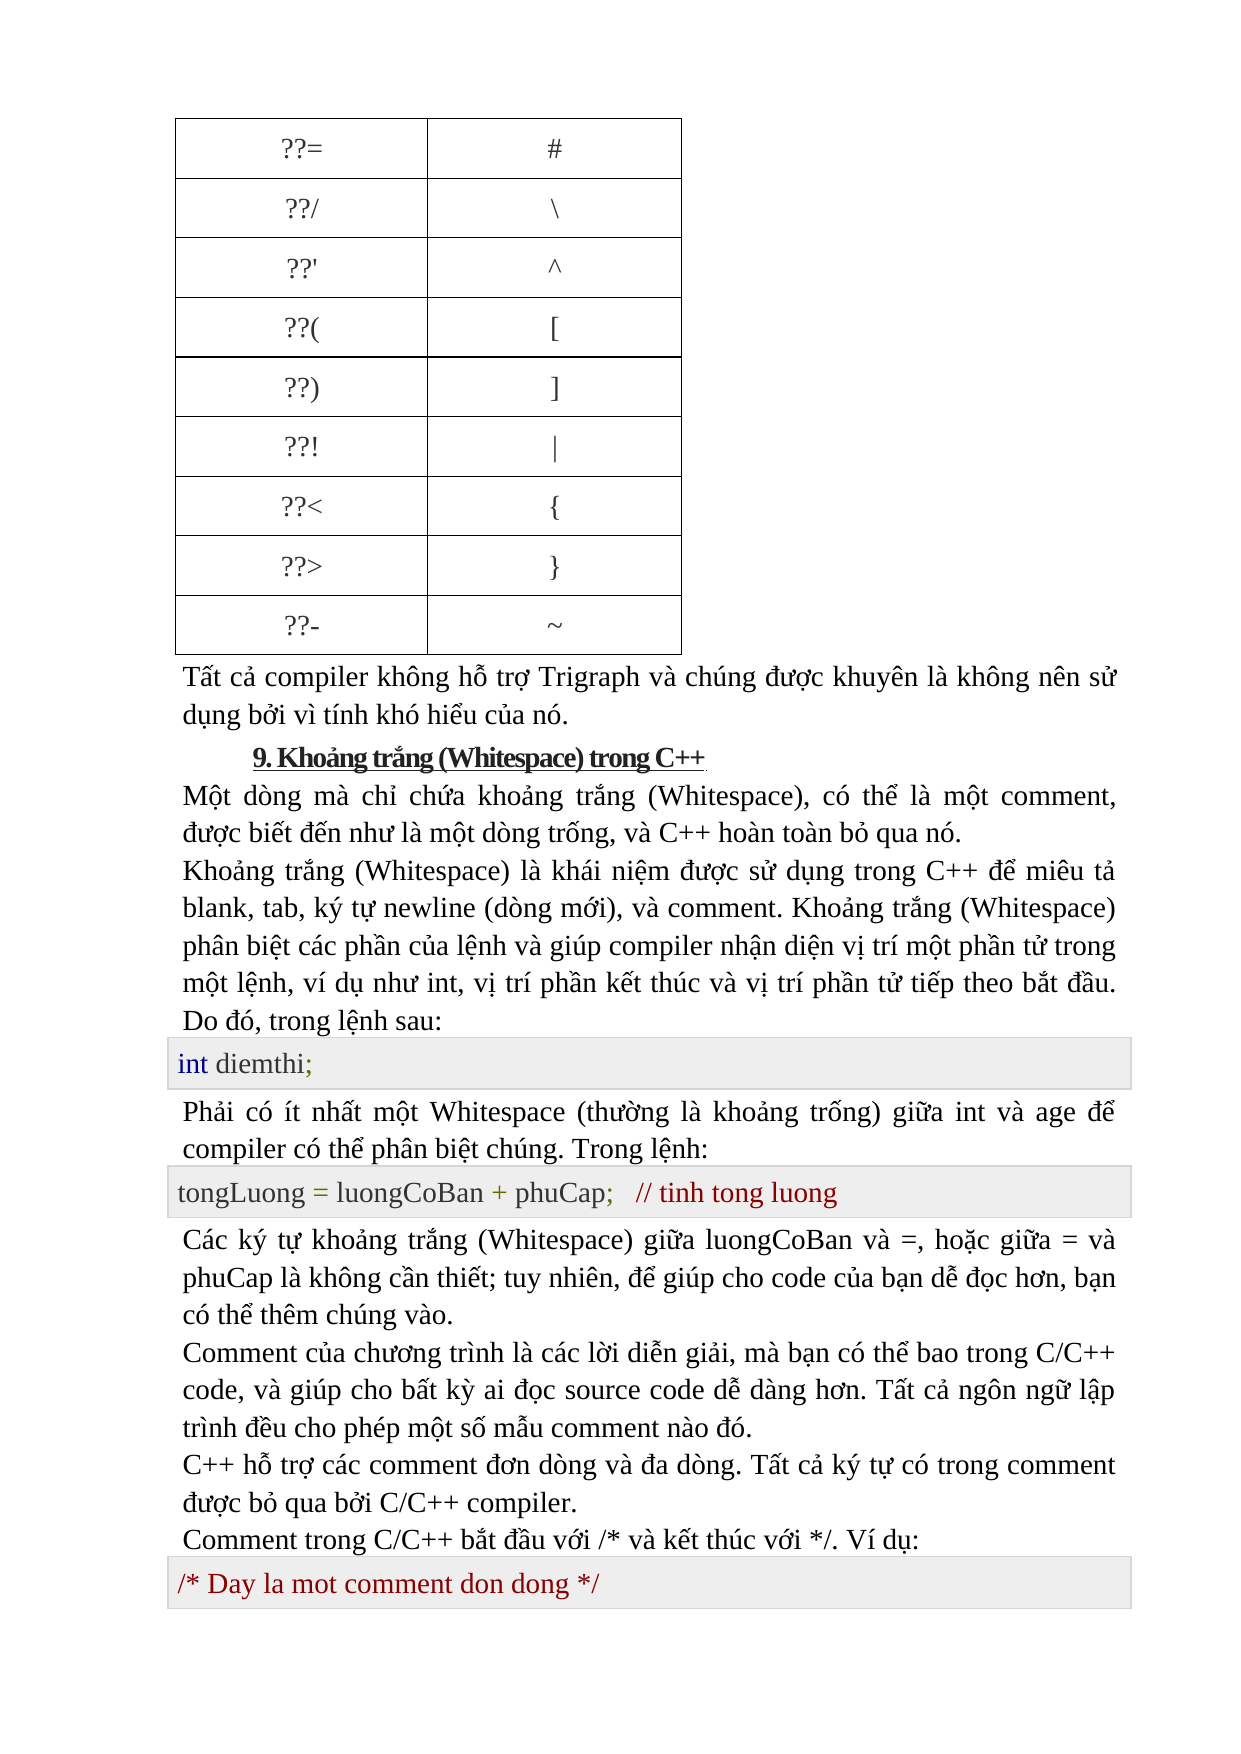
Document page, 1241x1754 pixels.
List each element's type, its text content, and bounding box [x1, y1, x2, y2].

text Comment của chương trình là các lời diễn giải, mà bạn có thể bao trong C/C++ code, và giúp cho bất kỳ ai đọc source code dễ dàng hơn. Tất cả ngôn ngữ lập trình đều cho phép một số mẫu comment nào đó. [182, 1331, 1117, 1443]
table_cell ??= [176, 119, 427, 178]
subtitle 9. Khoảng trắng (Whitespace) trong C++ [177, 730, 1117, 774]
table_cell ??< [176, 477, 427, 535]
text Một dòng mà chỉ chứa khoảng trắng (Whitespace), có thể là một comment, được biết đến như là một dòng trống, và C++ hoàn toàn bỏ qua nó. [182, 774, 1117, 849]
text int diemthi; [169, 1038, 1130, 1088]
table_cell } [428, 536, 681, 595]
table_cell ~ [428, 596, 681, 654]
text /* Day la mot comment don dong */ [169, 1557, 1130, 1608]
table_cell [ [428, 298, 681, 356]
table_cell ??) [176, 358, 427, 416]
table_cell ??- [176, 596, 427, 654]
table_cell ] [428, 358, 681, 416]
table_cell \ [428, 179, 681, 237]
table_cell ??! [176, 417, 427, 476]
table_cell | [428, 417, 681, 476]
table_cell ??/ [176, 179, 427, 237]
table_cell { [428, 477, 681, 535]
table_cell ??' [176, 238, 427, 297]
table_cell ??( [176, 298, 427, 356]
text Phải có ít nhất một Whitespace (thường là khoảng trống) giữa int và age để compiler có thể phân biệt chúng. Trong lệnh: [182, 1090, 1117, 1165]
table_cell ^ [428, 238, 681, 297]
text Comment trong C/C++ bắt đầu với /* và kết thúc với */. Ví dụ: [182, 1518, 1117, 1556]
table_cell # [428, 119, 681, 178]
text Các ký tự khoảng trắng (Whitespace) giữa luongCoBan và =, hoặc giữa = và phuCap là không cần thiết; tuy nhiên, để giúp cho code của bạn dễ đọc hơn, bạn có thể thêm chúng vào. [182, 1218, 1117, 1331]
text Tất cả compiler không hỗ trợ Trigraph và chúng được khuyên là không nên sử dụng bởi vì tính khó hiểu của nó. [182, 655, 1117, 730]
table_cell ??> [176, 536, 427, 595]
text tongLuong = luongCoBan + phuCap; // tinh tong luong [169, 1167, 1130, 1217]
text C++ hỗ trợ các comment đơn dòng và đa dòng. Tất cả ký tự có trong comment được bỏ qua bởi C/C++ compiler. [182, 1443, 1117, 1518]
text Khoảng trắng (Whitespace) là khái niệm được sử dụng trong C++ để miêu tả blank, tab, ký tự newline (dòng mới), và comment. Khoảng trắng (Whitespace) phân biệt các phần của lệnh và giúp compiler nhận diện vị trí một phần tử trong một lệnh, ví dụ như int, vị trí phần kết thúc và vị trí phần tử tiếp theo bắt đầu. Do đó, trong lệnh sau: [182, 849, 1117, 1037]
